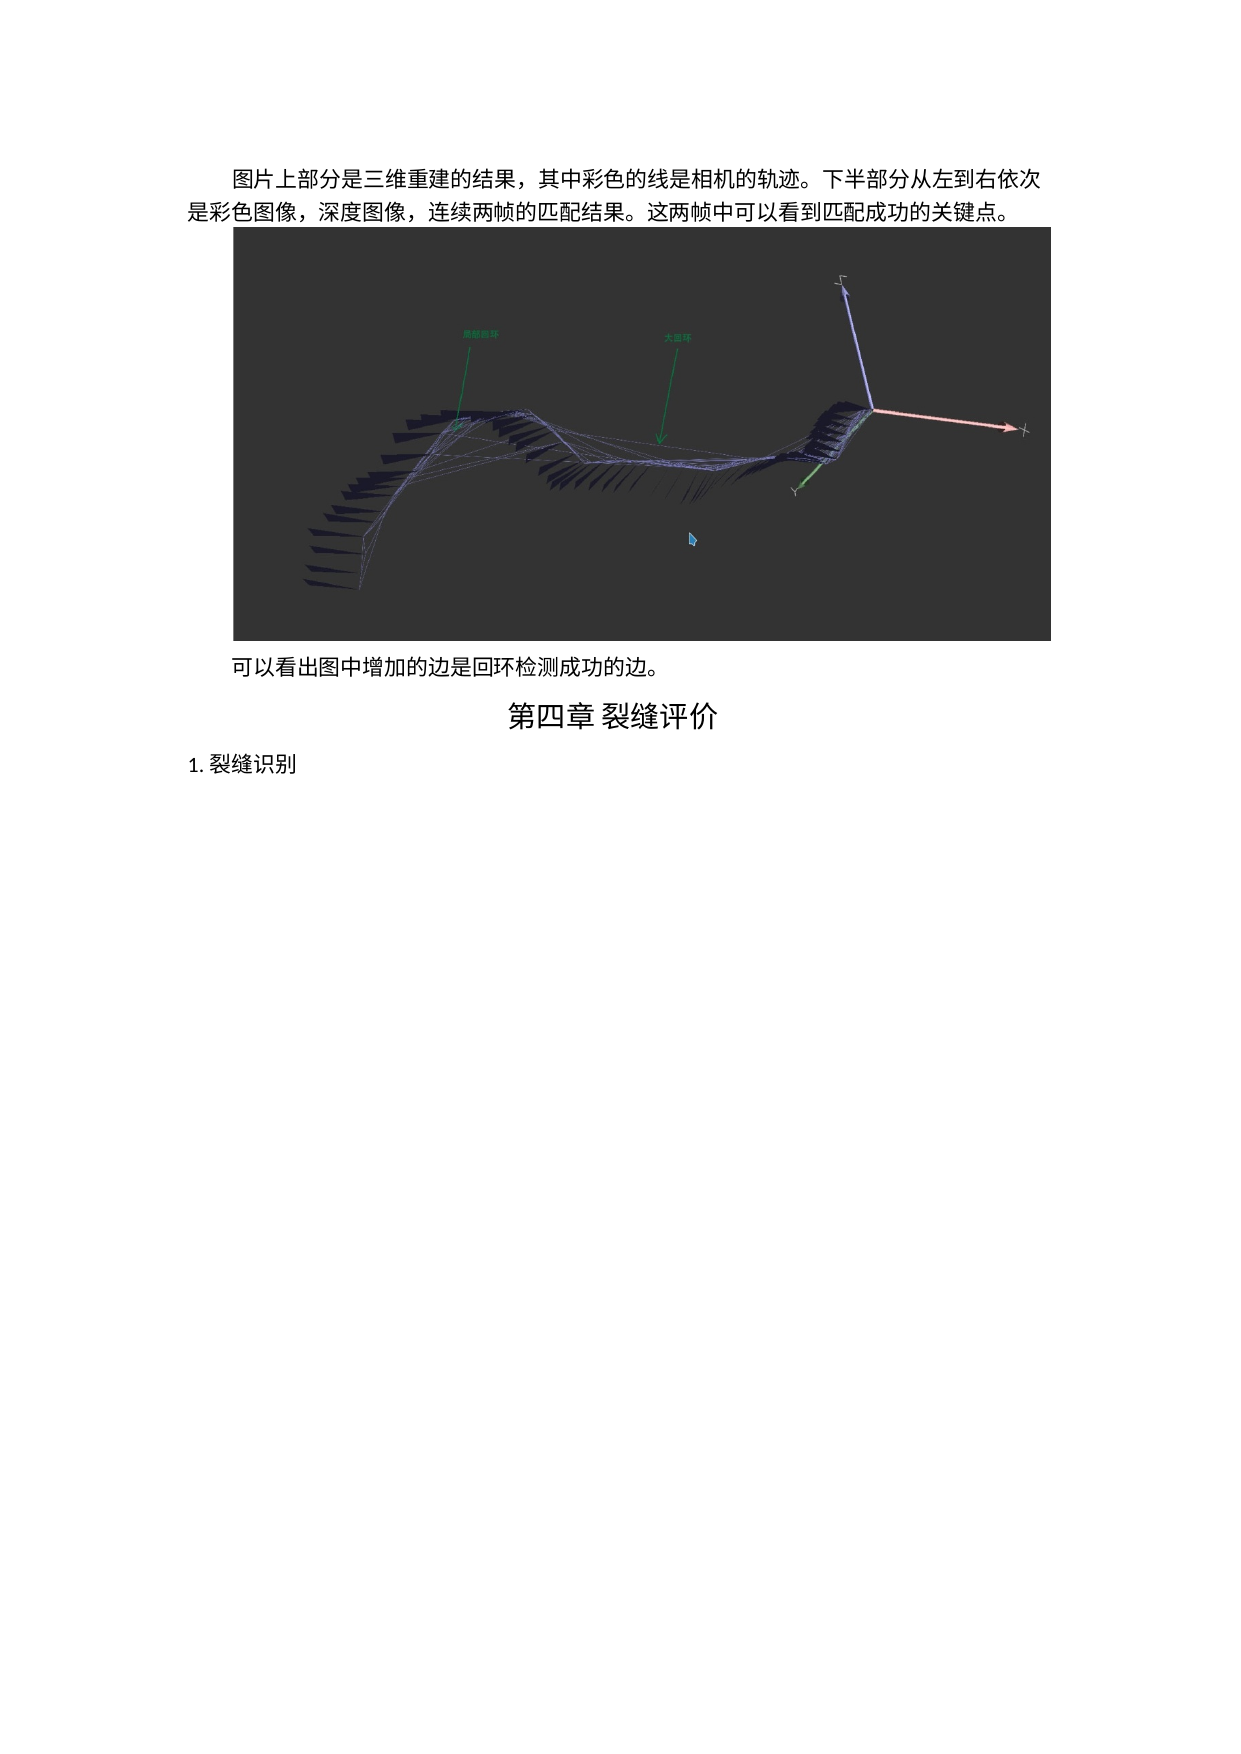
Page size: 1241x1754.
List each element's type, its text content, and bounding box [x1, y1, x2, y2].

text 1. 裂缝识别 [187, 747, 1053, 779]
text 图片上部分是三维重建的结果，其中彩色的线是相机的轨迹。下半部分从左到右依次是彩色图像，深度图像，连续两帧的匹配结果。这两帧中可以看到匹配成功的关键点。 [187, 162, 1053, 227]
text 可以看出图中增加的边是回环检测成功的边。 [187, 649, 1053, 682]
picture [233, 227, 1051, 641]
text 第四章 裂缝评价 [173, 682, 1053, 747]
